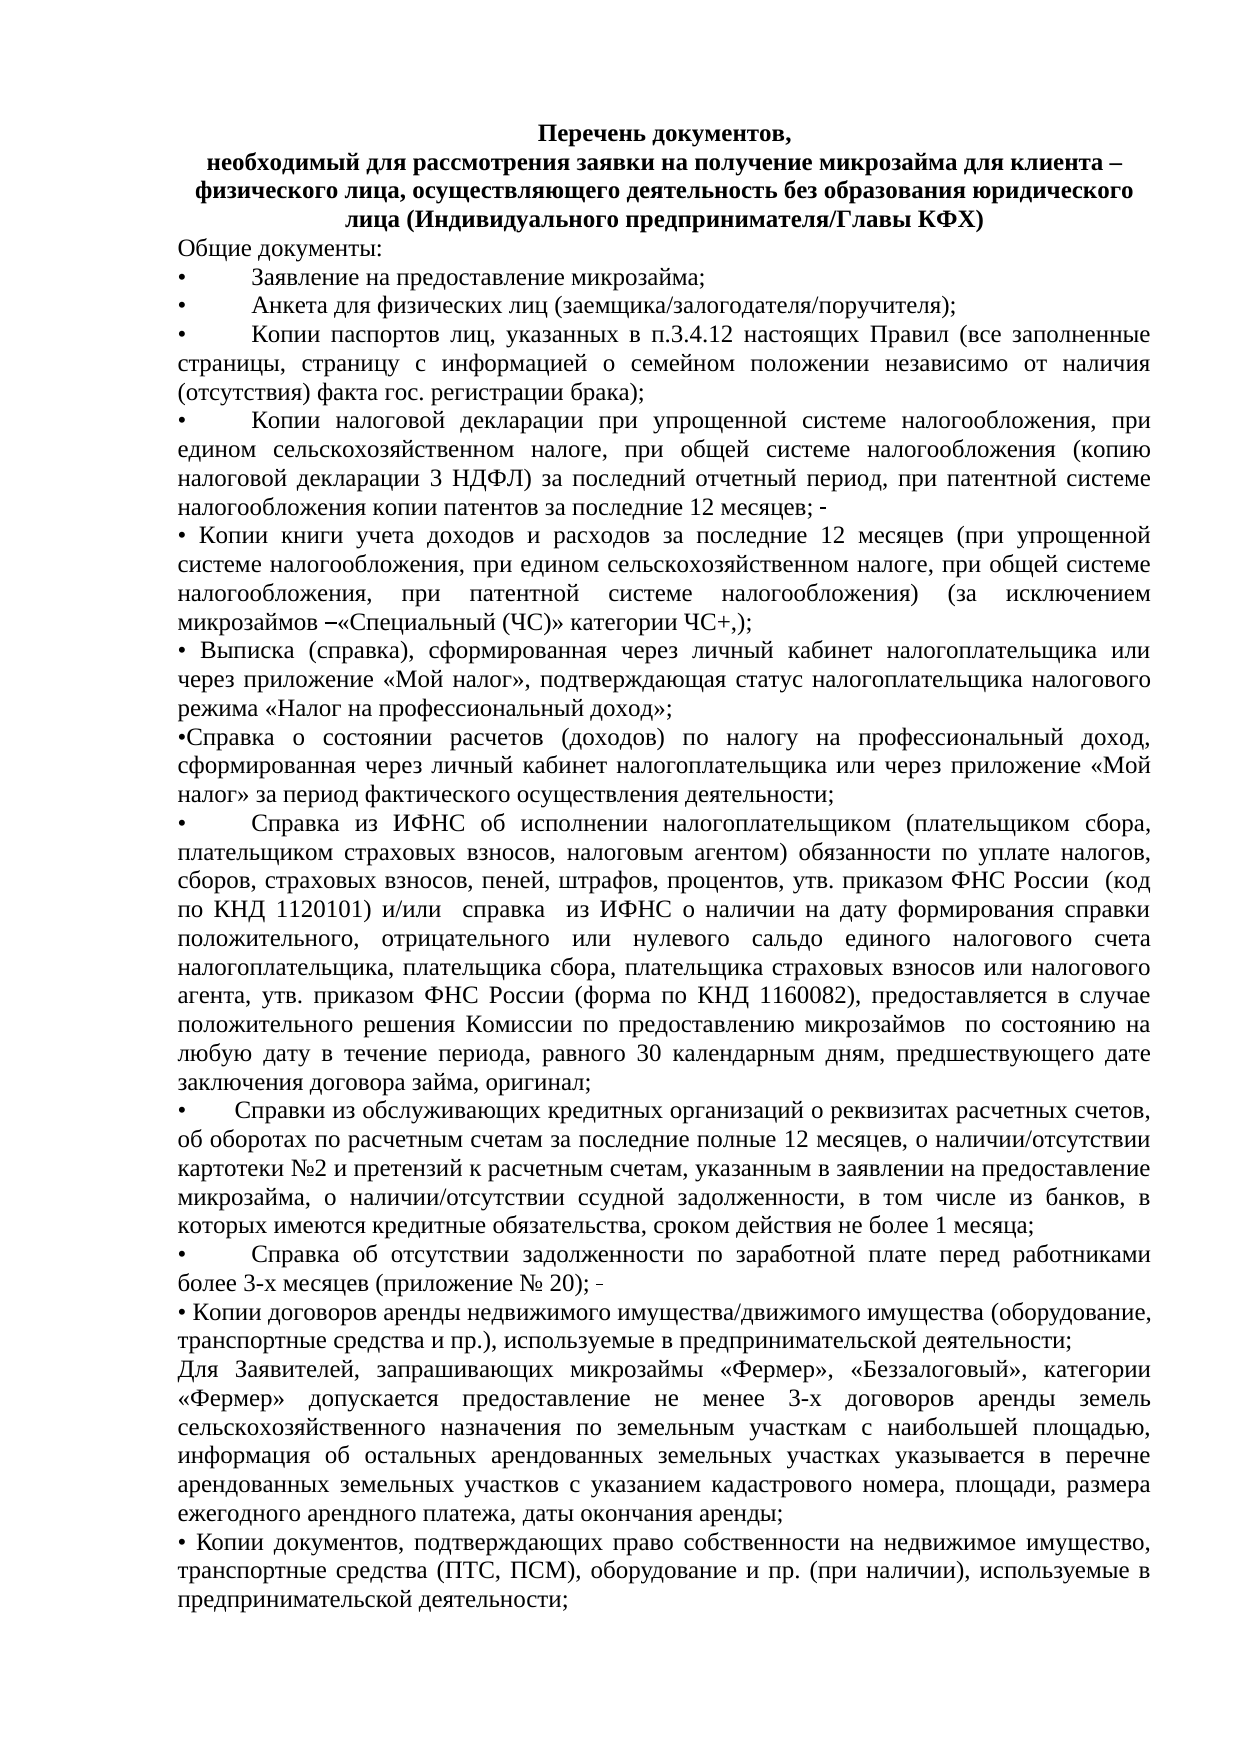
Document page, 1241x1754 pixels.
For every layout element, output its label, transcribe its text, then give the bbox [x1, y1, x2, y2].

text • Справка из ИФНС об исполнении налогоплательщиком (плательщиком сбора, плательщиком страховых взносов, налоговым агентом) обязанности по уплате налогов, сборов, страховых взносов, пеней, штрафов, процентов, утв. приказом ФНС России (код по КНД 1120101) и/или справка из ИФНС о наличии на дату формирования справки положительного, отрицательного или нулевого сальдо единого налогового счета налогоплательщика, плательщика сбора, плательщика страховых взносов или налогового агента, утв. приказом ФНС России (форма по КНД 1160082), предоставляется в случае положительного решения Комиссии по предоставлению микрозаймов по состоянию на любую дату в течение периода, равного 30 календарным дням, предшествующего дате заключения договора займа, оригинал; [177, 808, 1152, 1096]
text Общие документы: [177, 233, 1152, 262]
text • Копии договоров аренды недвижимого имущества/движимого имущества (оборудование, транспортные средства и пр.), используемые в предпринимательской деятельности; [177, 1297, 1152, 1354]
text • Справка об отсутствии задолженности по заработной плате перед работниками более 3-х месяцев (приложение № 20); [177, 1239, 1152, 1297]
text • Заявление на предоставление микрозайма; [177, 262, 1152, 291]
text • Выписка (справка), сформированная через личный кабинет налогоплательщика или через приложение «Мой налог», подтверждающая статус налогоплательщика налогового режима «Налог на профессиональный доход»; [177, 636, 1152, 722]
text • Копии книги учета доходов и расходов за последние 12 месяцев (при упрощенной системе налогообложения, при едином сельскохозяйственном налоге, при общей системе налогообложения, при патентной системе налогообложения) (за исключением микрозаймов «Специальный (ЧС)» категории ЧС+,); [177, 521, 1152, 636]
text • Анкета для физических лиц (заемщика/залогодателя/поручителя); [177, 291, 1152, 319]
text необходимый для рассмотрения заявки на получение микрозайма для клиента –физического лица, осуществляющего деятельность без образования юридического лица (Индивидуального предпринимателя/Главы КФХ) [177, 147, 1152, 233]
text Для Заявителей, запрашивающих микрозаймы «Фермер», «Беззалоговый», категории «Фермер» допускается предоставление не менее 3-х договоров аренды земель сельскохозяйственного назначения по земельным участкам с наибольшей площадью, информация об остальных арендованных земельных участках указывается в перечне арендованных земельных участков с указанием кадастрового номера, площади, размера ежегодного арендного платежа, даты окончания аренды; [177, 1354, 1152, 1527]
text •Справка о состоянии расчетов (доходов) по налогу на профессиональный доход, сформированная через личный кабинет налогоплательщика или через приложение «Мой налог» за период фактического осуществления деятельности; [177, 722, 1152, 808]
text Перечень документов, [177, 118, 1152, 147]
text • Справки из обслуживающих кредитных организаций о реквизитах расчетных счетов, об оборотах по расчетным счетам за последние полные 12 месяцев, о наличии/отсутствии картотеки №2 и претензий к расчетным счетам, указанным в заявлении на предоставление микрозайма, о наличии/отсутствии ссудной задолженности, в том числе из банков, в которых имеются кредитные обязательства, сроком действия не более 1 месяца; [177, 1096, 1152, 1239]
text • Копии паспортов лиц, указанных в п.3.4.12 настоящих Правил (все заполненные страницы, страницу с информацией о семейном положении независимо от наличия (отсутствия) факта гос. регистрации брака); [177, 319, 1152, 406]
text • Копии налоговой декларации при упрощенной системе налогообложения, при едином сельскохозяйственном налоге, при общей системе налогообложения (копию налоговой декларации 3 НДФЛ) за последний отчетный период, при патентной системе налогообложения копии патентов за последние 12 месяцев; [177, 406, 1152, 521]
text • Копии документов, подтверждающих право собственности на недвижимое имущество, транспортные средства (ПТС, ПСМ), оборудование и пр. (при наличии), используемые в предпринимательской деятельности; [177, 1527, 1152, 1613]
